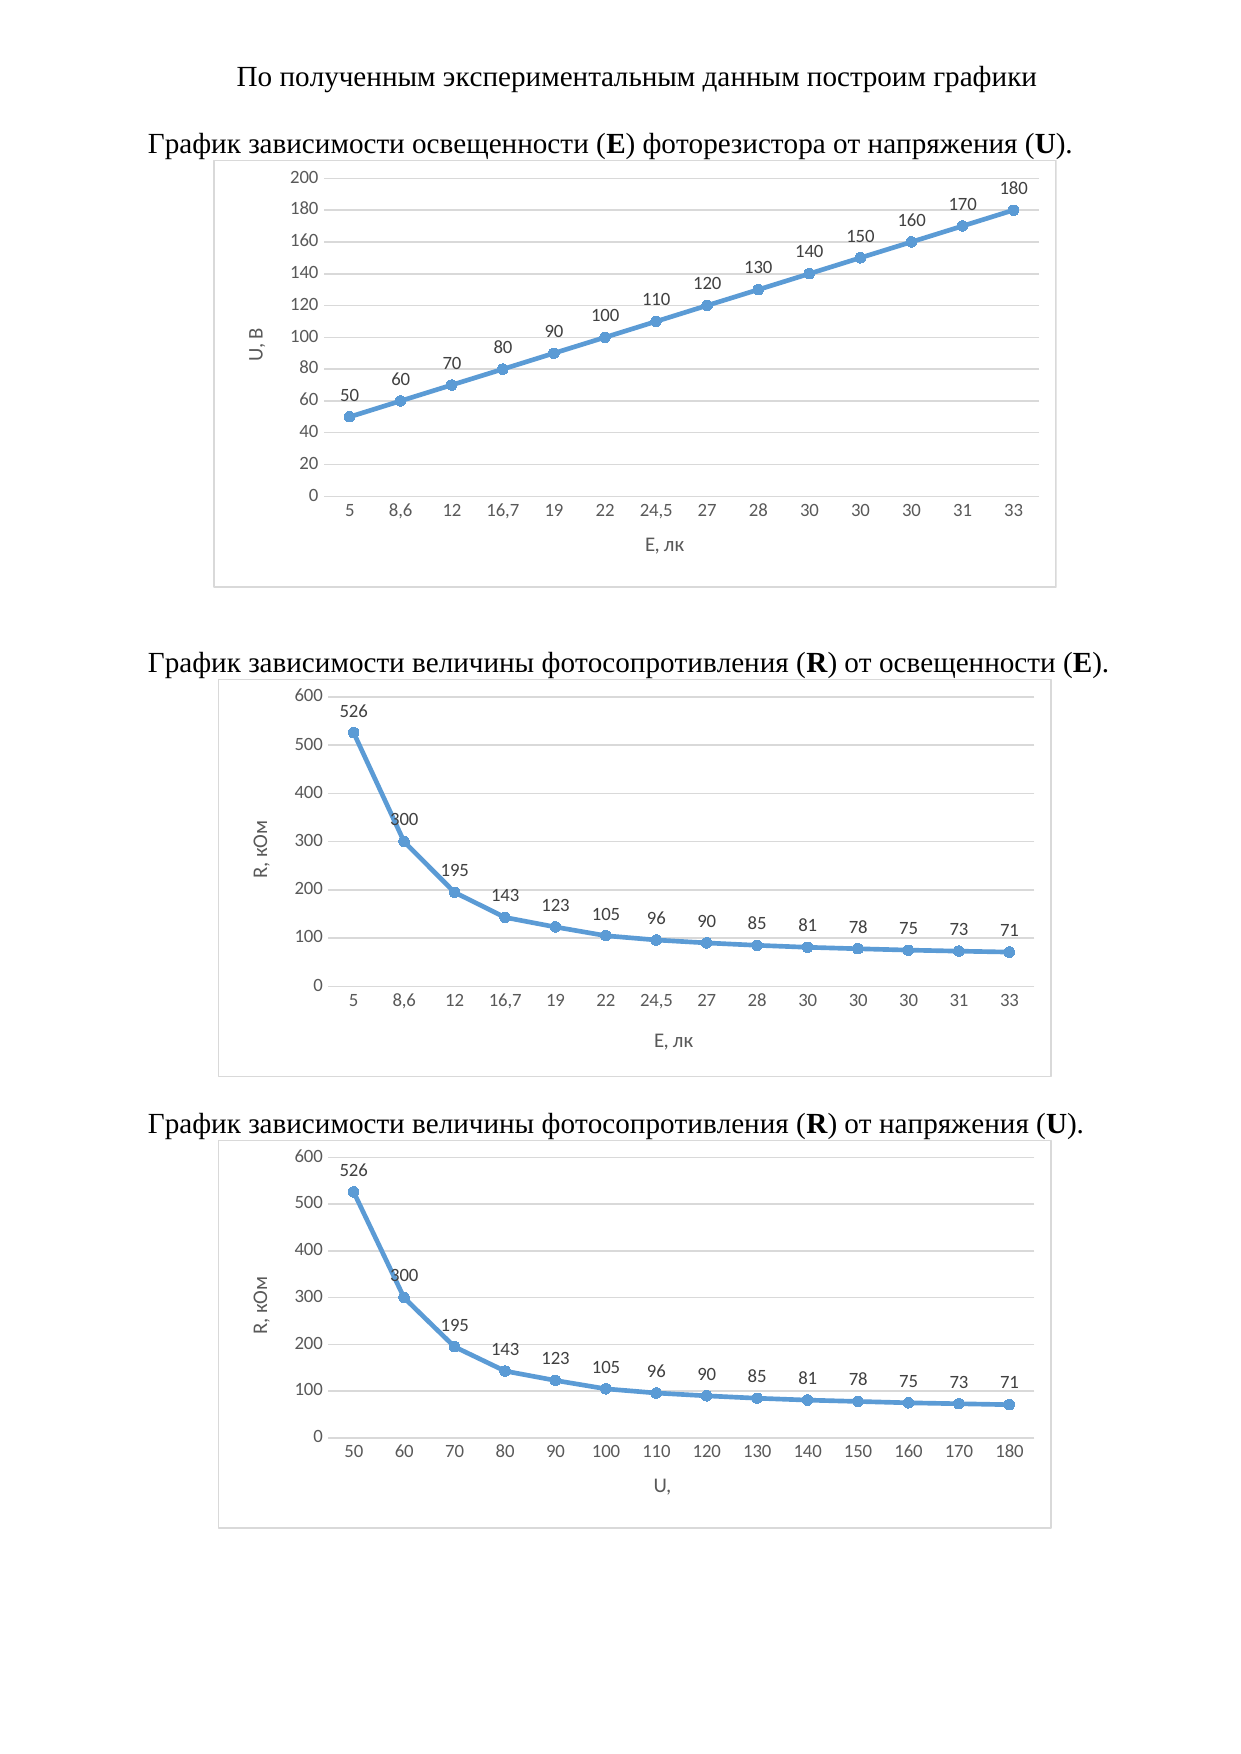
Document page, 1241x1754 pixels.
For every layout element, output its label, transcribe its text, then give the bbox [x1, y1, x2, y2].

text График зависимости величины фотосопротивления (R) от напряжения (U). [148, 1106, 1122, 1139]
text График зависимости величины фотосопротивления (R) от освещенности (E). [148, 645, 1122, 679]
text График зависимости освещенности (Е) фоторезистора от напряжения (U). [148, 126, 1122, 160]
text По полученным экспериментальным данным построим графики [148, 59, 1122, 93]
